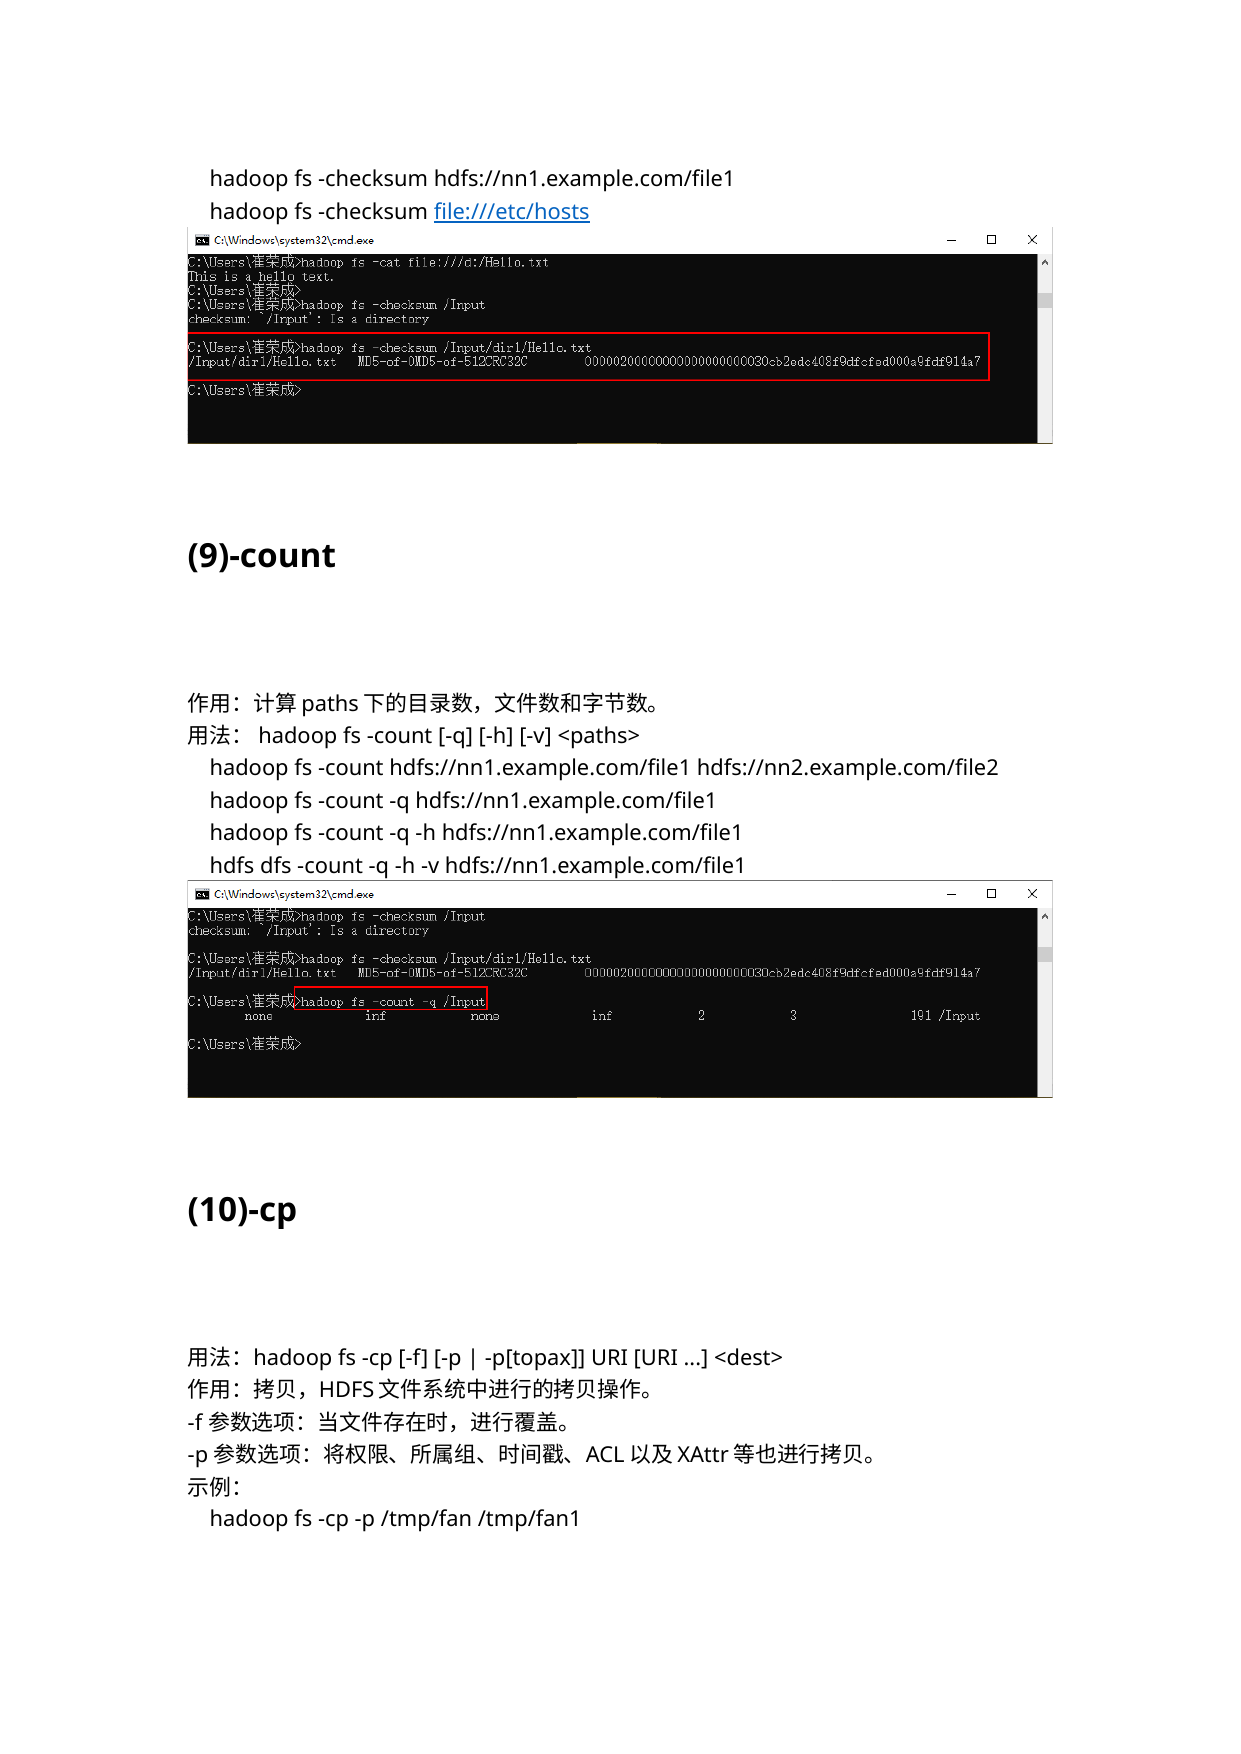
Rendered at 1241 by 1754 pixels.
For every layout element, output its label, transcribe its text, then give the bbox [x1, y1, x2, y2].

text hadoop fs -checksum file:///etc/hosts [209, 194, 1053, 227]
text hadoop fs -count -q hdfs://nn1.example.com/file1 [209, 783, 1053, 816]
picture [187, 880, 1053, 1098]
text -f 参数选项：当文件存在时，进行覆盖。 [187, 1404, 1053, 1437]
text 用法：hadoop fs -cp [-f] [-p | -p[topax]] URI [URI ...] <dest> [187, 1339, 1053, 1372]
text hdfs dfs -count -q -h -v hdfs://nn1.example.com/file1 [209, 848, 1053, 880]
text hadoop fs -cp -p /tmp/fan /tmp/fan1 [187, 1502, 1053, 1534]
picture [187, 227, 1053, 444]
text -p 参数选项：将权限、所属组、时间戳、ACL以及XAttr等也进行拷贝。 [187, 1437, 1053, 1469]
text hadoop fs -count hdfs://nn1.example.com/file1 hdfs://nn2.example.com/file2 [209, 751, 1053, 783]
text 作用：计算paths下的目录数，文件数和字节数。 [187, 686, 1053, 718]
text 用法： hadoop fs -count [-q] [-h] [-v] <paths> [187, 718, 1053, 751]
subtitle (10)-cp [187, 1176, 1053, 1241]
subtitle (9)-count [187, 522, 1053, 587]
text 作用：拷贝，HDFS文件系统中进行的拷贝操作。 [187, 1372, 1053, 1404]
text 示例： [187, 1469, 1053, 1502]
text hadoop fs -checksum hdfs://nn1.example.com/file1 [209, 162, 1053, 194]
text hadoop fs -count -q -h hdfs://nn1.example.com/file1 [209, 816, 1053, 848]
